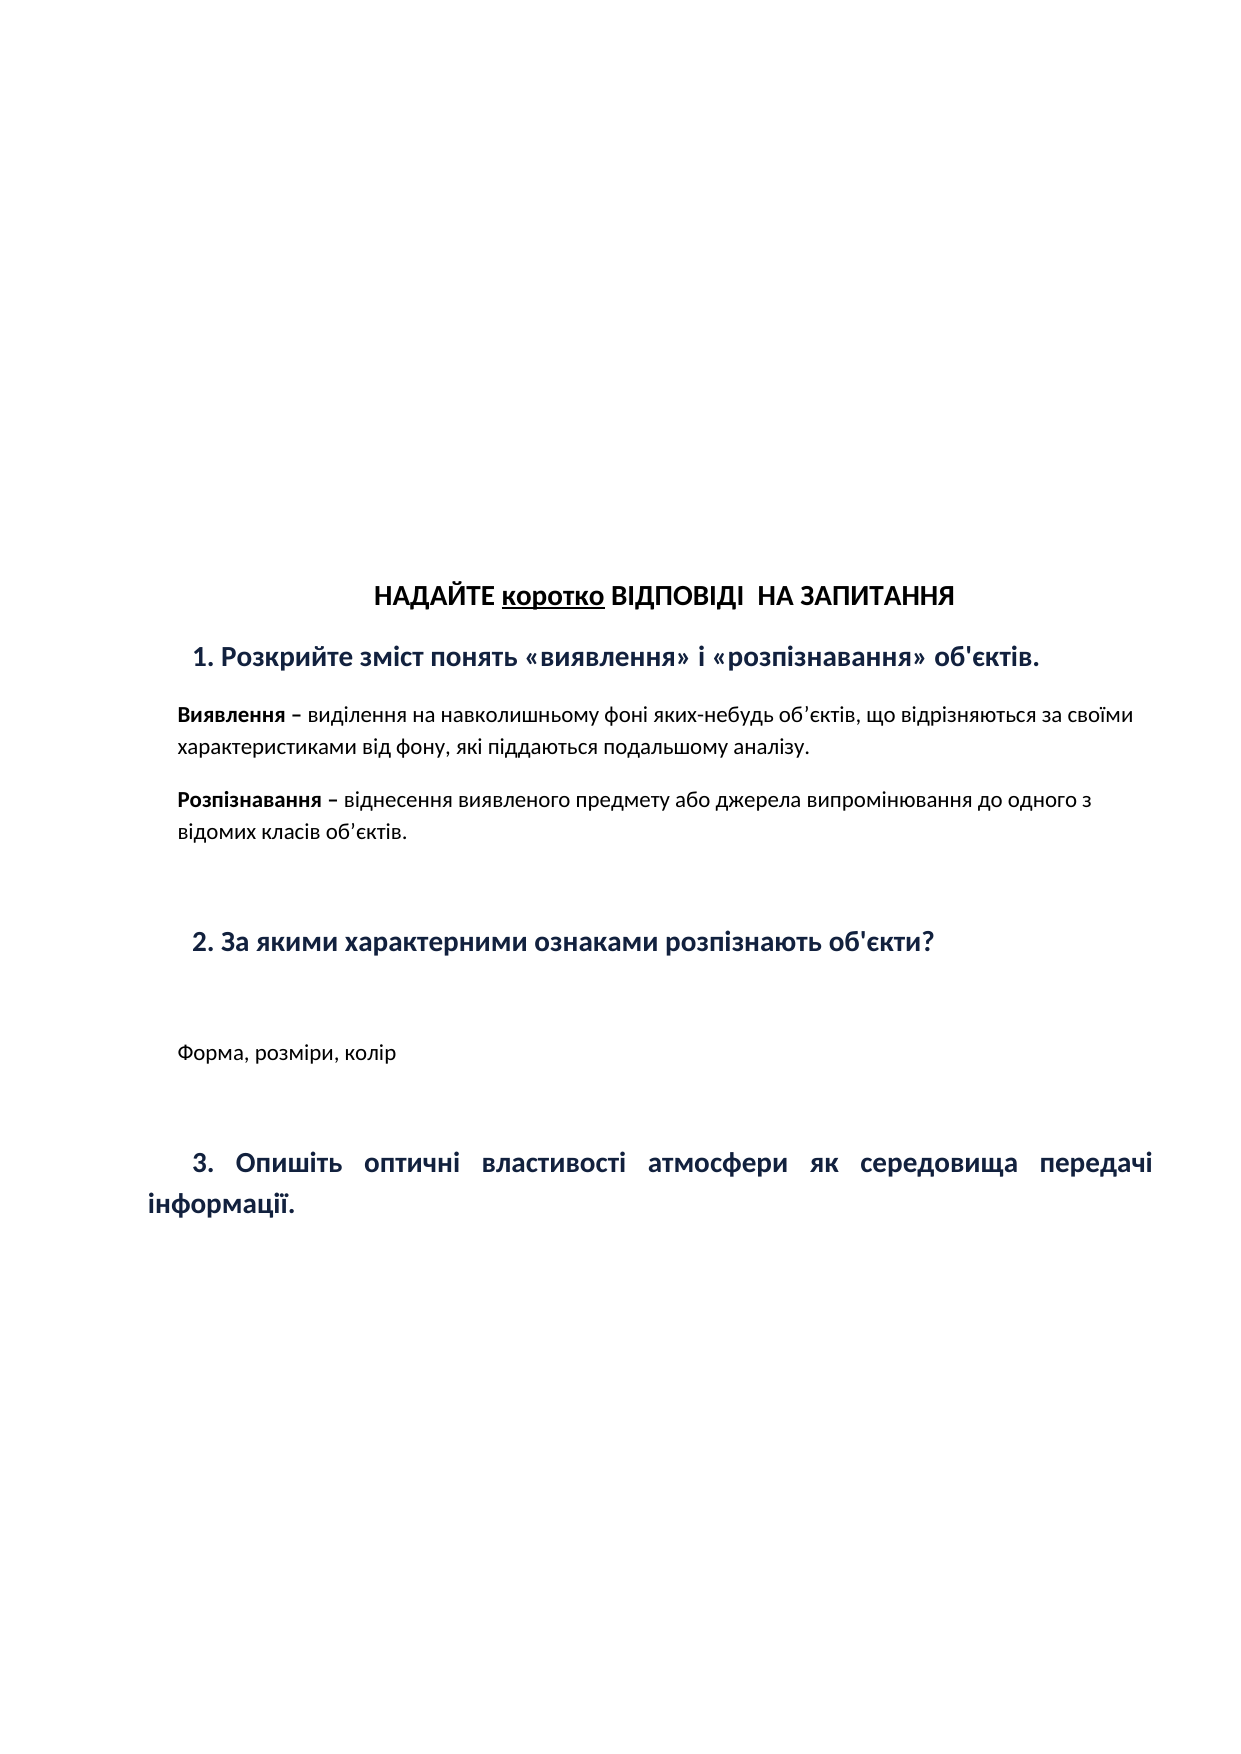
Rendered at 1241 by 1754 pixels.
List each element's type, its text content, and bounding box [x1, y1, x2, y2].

text 3. Опишіть оптичні властивості атмосфери як середовища передачі інформації. [148, 1144, 1154, 1221]
text Виявлення – виділення на навколишньому фоні яких-небудь об’єктів, що відрізняються за своїми характеристиками від фону, які піддаються подальшому аналізу. [177, 700, 1152, 760]
text Форма, розміри, колір [177, 1038, 1152, 1066]
text 1. Розкрийте зміст понять «виявлення» і «розпізнавання» об'єктів. [148, 638, 1154, 674]
text 2. За якими характерними ознаками розпізнають об'єкти? [148, 923, 1154, 959]
text НАДАЙТЕ коротко ВІДПОВІДІ НА ЗАПИТАННЯ [177, 577, 1152, 612]
text Розпізнавання – віднесення виявленого предмету або джерела випромінювання до одного з відомих класів об’єктів. [177, 785, 1152, 846]
